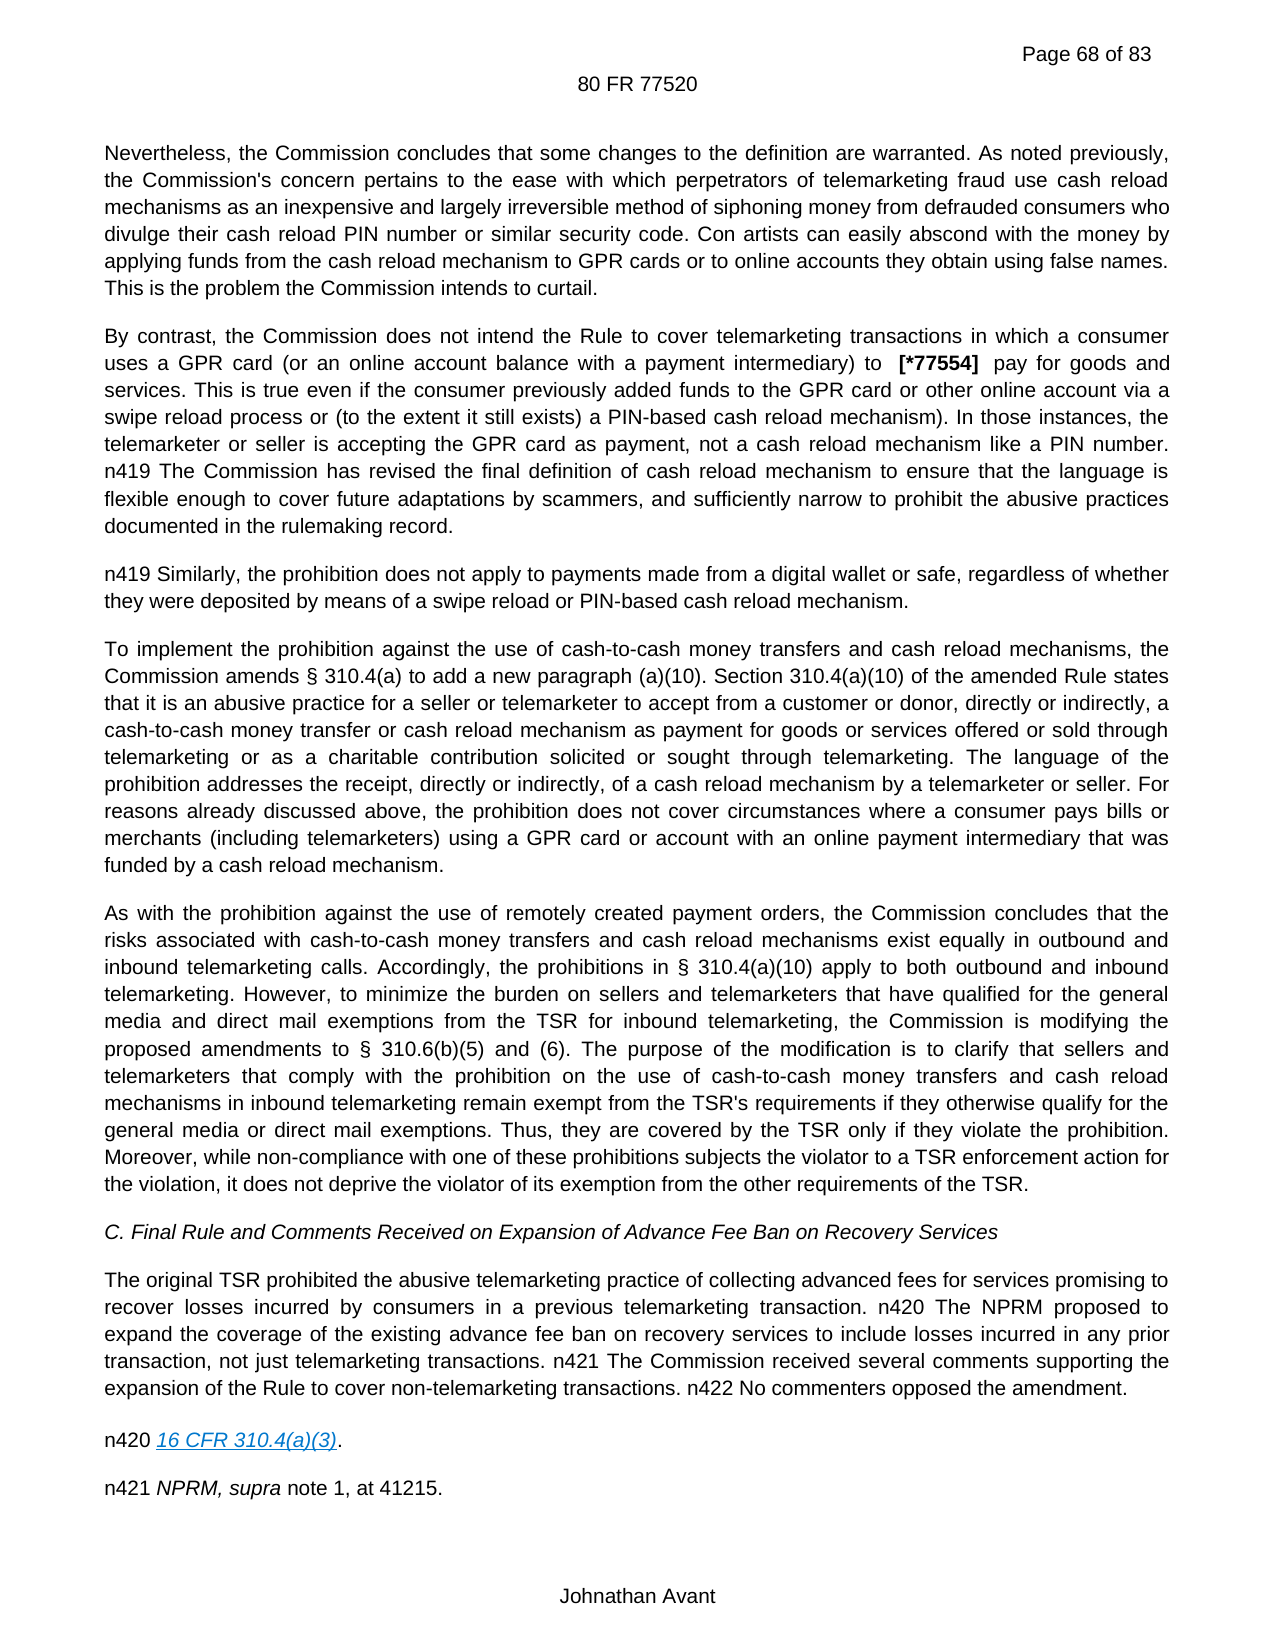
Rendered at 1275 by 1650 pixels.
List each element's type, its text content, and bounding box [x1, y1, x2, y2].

text n421 NPRM, supra note 1, at 41215. [104, 1473, 1171, 1500]
text The original TSR prohibited the abusive telemarketing practice of collecting advanced fees for services promising to recover losses incurred by consumers in a previous telemarketing transaction. n420 The NPRM proposed to expand the coverage of the existing advance fee ban on recovery services to include losses incurred in any prior transaction, not just telemarketing transactions. n421 The Commission received several comments supporting the expansion of the Rule to cover non-telemarketing transactions. n422 No commenters opposed the amendment. [104, 1264, 1171, 1400]
text As with the prohibition against the use of remotely created payment orders, the Commission concludes that the risks associated with cash-to-cash money transfers and cash reload mechanisms exist equally in outbound and inbound telemarketing calls. Accordingly, the prohibitions in § 310.4(a)(10) apply to both outbound and inbound telemarketing. However, to minimize the burden on sellers and telemarketers that have qualified for the general media and direct mail exemptions from the TSR for inbound telemarketing, the Commission is modifying the proposed amendments to § 310.6(b)(5) and (6). The purpose of the modification is to clarify that sellers and telemarketers that comply with the prohibition on the use of cash-to-cash money transfers and cash reload mechanisms in inbound telemarketing remain exempt from the TSR's requirements if they otherwise qualify for the general media or direct mail exemptions. Thus, they are covered by the TSR only if they violate the prohibition. Moreover, while non-compliance with one of these prohibitions subjects the violator to a TSR enforcement action for the violation, it does not deprive the violator of its exemption from the other requirements of the TSR. [104, 898, 1171, 1196]
text To implement the prohibition against the use of cash-to-cash money transfers and cash reload mechanisms, the Commission amends § 310.4(a) to add a new paragraph (a)(10). Section 310.4(a)(10) of the amended Rule states that it is an abusive practice for a seller or telemarketer to accept from a customer or donor, directly or indirectly, a cash-to-cash money transfer or cash reload mechanism as payment for goods or services offered or sold through telemarketing or as a charitable contribution solicited or sought through telemarketing. The language of the prohibition addresses the receipt, directly or indirectly, of a cash reload mechanism by a telemarketer or seller. For reasons already discussed above, the prohibition does not cover circumstances where a consumer pays bills or merchants (including telemarketers) using a GPR card or account with an online payment intermediary that was funded by a cash reload mechanism. [104, 633, 1171, 877]
text n420 16 CFR 310.4(a)(3). [104, 1425, 1171, 1452]
text C. Final Rule and Comments Received on Expansion of Advance Fee Ban on Recovery Services [104, 1217, 1171, 1244]
text n419 Similarly, the prohibition does not apply to payments made from a digital wallet or safe, regardless of whether they were deposited by means of a swipe reload or PIN-based cash reload mechanism. [104, 558, 1171, 612]
text Nevertheless, the Commission concludes that some changes to the definition are warranted. As noted previously, the Commission's concern pertains to the ease with which perpetrators of telemarketing fraud use cash reload mechanisms as an inexpensive and largely irreversible method of siphoning money from defrauded consumers who divulge their cash reload PIN number or similar security code. Con artists can easily abscond with the money by applying funds from the cash reload mechanism to GPR cards or to online accounts they obtain using false names. This is the problem the Commission intends to curtail. [104, 137, 1171, 300]
text By contrast, the Commission does not intend the Rule to cover telemarketing transactions in which a consumer uses a GPR card (or an online account balance with a payment intermediary) to [*77554] pay for goods and services. This is true even if the consumer previously added funds to the GPR card or other online account via a swipe reload process or (to the extent it still exists) a PIN-based cash reload mechanism). In those instances, the telemarketer or seller is accepting the GPR card as payment, not a cash reload mechanism like a PIN number. n419 The Commission has revised the final definition of cash reload mechanism to ensure that the language is flexible enough to cover future adaptations by scammers, and sufficiently narrow to prohibit the abusive practices documented in the rulemaking record. [104, 321, 1171, 537]
